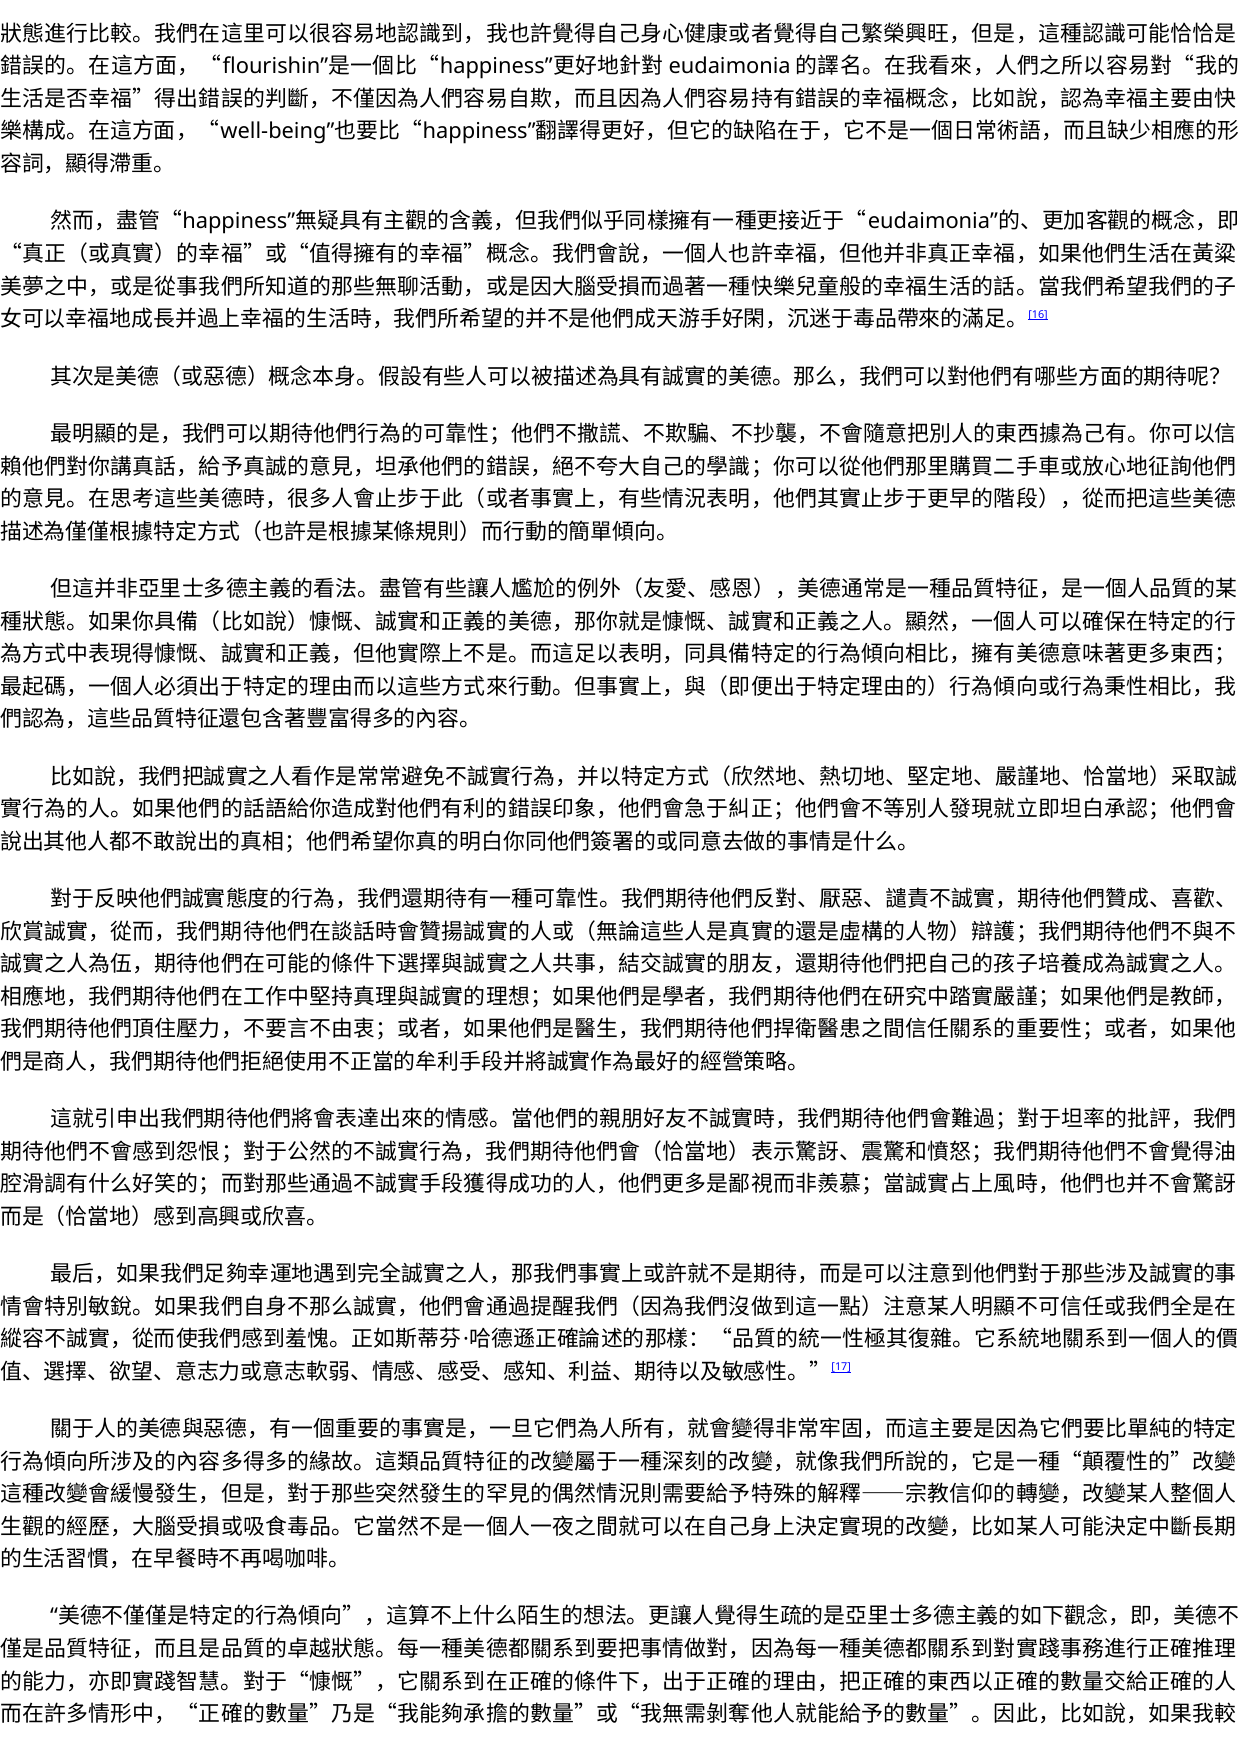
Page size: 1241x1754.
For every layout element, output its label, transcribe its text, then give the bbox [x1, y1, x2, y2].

text 然而，盡管“happiness”無疑具有主觀的含義，但我們似乎同樣擁有一種更接近于“eudaimonia”的、更加客觀的概念，即，“真正（或真實）的幸福”或“值得擁有的幸福”概念。我們會說，一個人也許幸福，但他并非真正幸福，如果他們生活在黃粱美夢之中，或是從事我們所知道的那些無聊活動，或是因大腦受損而過著一種快樂兒童般的幸福生活的話。當我們希望我們的子女可以幸福地成長并過上幸福的生活時，我們所希望的并不是他們成天游手好閑，沉迷于毒品帶來的滿足。[16] [0, 203, 1240, 333]
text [0, 16, 1240, 178]
text 最明顯的是，我們可以期待他們行為的可靠性；他們不撒謊、不欺騙、不抄襲，不會隨意把別人的東西據為己有。你可以信賴他們對你講真話，給予真誠的意見，坦承他們的錯誤，絕不夸大自己的學識；你可以從他們那里購買二手車或放心地征詢他們的意見。在思考這些美德時，很多人會止步于此（或者事實上，有些情況表明，他們其實止步于更早的階段），從而把這些美德描述為僅僅根據特定方式（也許是根據某條規則）而行動的簡單傾向。 [0, 416, 1240, 546]
text 關于人的美德與惡德，有一個重要的事實是，一旦它們為人所有，就會變得非常牢固，而這主要是因為它們要比單純的特定行為傾向所涉及的內容多得多的緣故。這類品質特征的改變屬于一種深刻的改變，就像我們所說的，它是一種“顛覆性的”改變。這種改變會緩慢發生，但是，對于那些突然發生的罕見的偶然情況則需要給予特殊的解釋——宗教信仰的轉變，改變某人整個人生觀的經歷，大腦受損或吸食毒品。它當然不是一個人一夜之間就可以在自己身上決定實現的改變，比如某人可能決定中斷長期的生活習慣，在早餐時不再喝咖啡。 [0, 1411, 1240, 1573]
text 但這并非亞里士多德主義的看法。盡管有些讓人尷尬的例外（友愛、感恩），美德通常是一種品質特征，是一個人品質的某種狀態。如果你具備（比如說）慷慨、誠實和正義的美德，那你就是慷慨、誠實和正義之人。顯然，一個人可以確保在特定的行為方式中表現得慷慨、誠實和正義，但他實際上不是。而這足以表明，同具備特定的行為傾向相比，擁有美德意味著更多東西；最起碼，一個人必須出于特定的理由而以這些方式來行動。但事實上，與（即便出于特定理由的）行為傾向或行為秉性相比，我們認為，這些品質特征還包含著豐富得多的內容。 [0, 571, 1240, 733]
text 對于反映他們誠實態度的行為，我們還期待有一種可靠性。我們期待他們反對、厭惡、譴責不誠實，期待他們贊成、喜歡、欣賞誠實，從而，我們期待他們在談話時會贊揚誠實的人或（無論這些人是真實的還是虛構的人物）辯護；我們期待他們不與不誠實之人為伍，期待他們在可能的條件下選擇與誠實之人共事，結交誠實的朋友，還期待他們把自己的孩子培養成為誠實之人。相應地，我們期待他們在工作中堅持真理與誠實的理想；如果他們是學者，我們期待他們在研究中踏實嚴謹；如果他們是教師，我們期待他們頂住壓力，不要言不由衷；或者，如果他們是醫生，我們期待他們捍衛醫患之間信任關系的重要性；或者，如果他們是商人，我們期待他們拒絕使用不正當的牟利手段并將誠實作為最好的經營策略。 [0, 881, 1240, 1076]
text 這就引申出我們期待他們將會表達出來的情感。當他們的親朋好友不誠實時，我們期待他們會難過；對于坦率的批評，我們期待他們不會感到怨恨；對于公然的不誠實行為，我們期待他們會（恰當地）表示驚訝、震驚和憤怒；我們期待他們不會覺得油腔滑調有什么好笑的；而對那些通過不誠實手段獲得成功的人，他們更多是鄙視而非羨慕；當誠實占上風時，他們也并不會驚訝，而是（恰當地）感到高興或欣喜。 [0, 1101, 1240, 1231]
text 最后，如果我們足夠幸運地遇到完全誠實之人，那我們事實上或許就不是期待，而是可以注意到他們對于那些涉及誠實的事情會特別敏銳。如果我們自身不那么誠實，他們會通過提醒我們（因為我們沒做到這一點）注意某人明顯不可信任或我們全是在縱容不誠實，從而使我們感到羞愧。正如斯蒂芬·哈德遜正確論述的那樣：“品質的統一性極其復雜。它系統地關系到一個人的價值、選擇、欲望、意志力或意志軟弱、情感、感受、感知、利益、期待以及敏感性。”[17] [0, 1256, 1240, 1386]
text 其次是美德（或惡德）概念本身。假設有些人可以被描述為具有誠實的美德。那么，我們可以對他們有哪些方面的期待呢？ [0, 358, 1240, 391]
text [0, 1598, 1240, 1728]
text 比如說，我們把誠實之人看作是常常避免不誠實行為，并以特定方式（欣然地、熱切地、堅定地、嚴謹地、恰當地）采取誠實行為的人。如果他們的話語給你造成對他們有利的錯誤印象，他們會急于糾正；他們會不等別人發現就立即坦白承認；他們會說出其他人都不敢說出的真相；他們希望你真的明白你同他們簽署的或同意去做的事情是什么。 [0, 758, 1240, 856]
